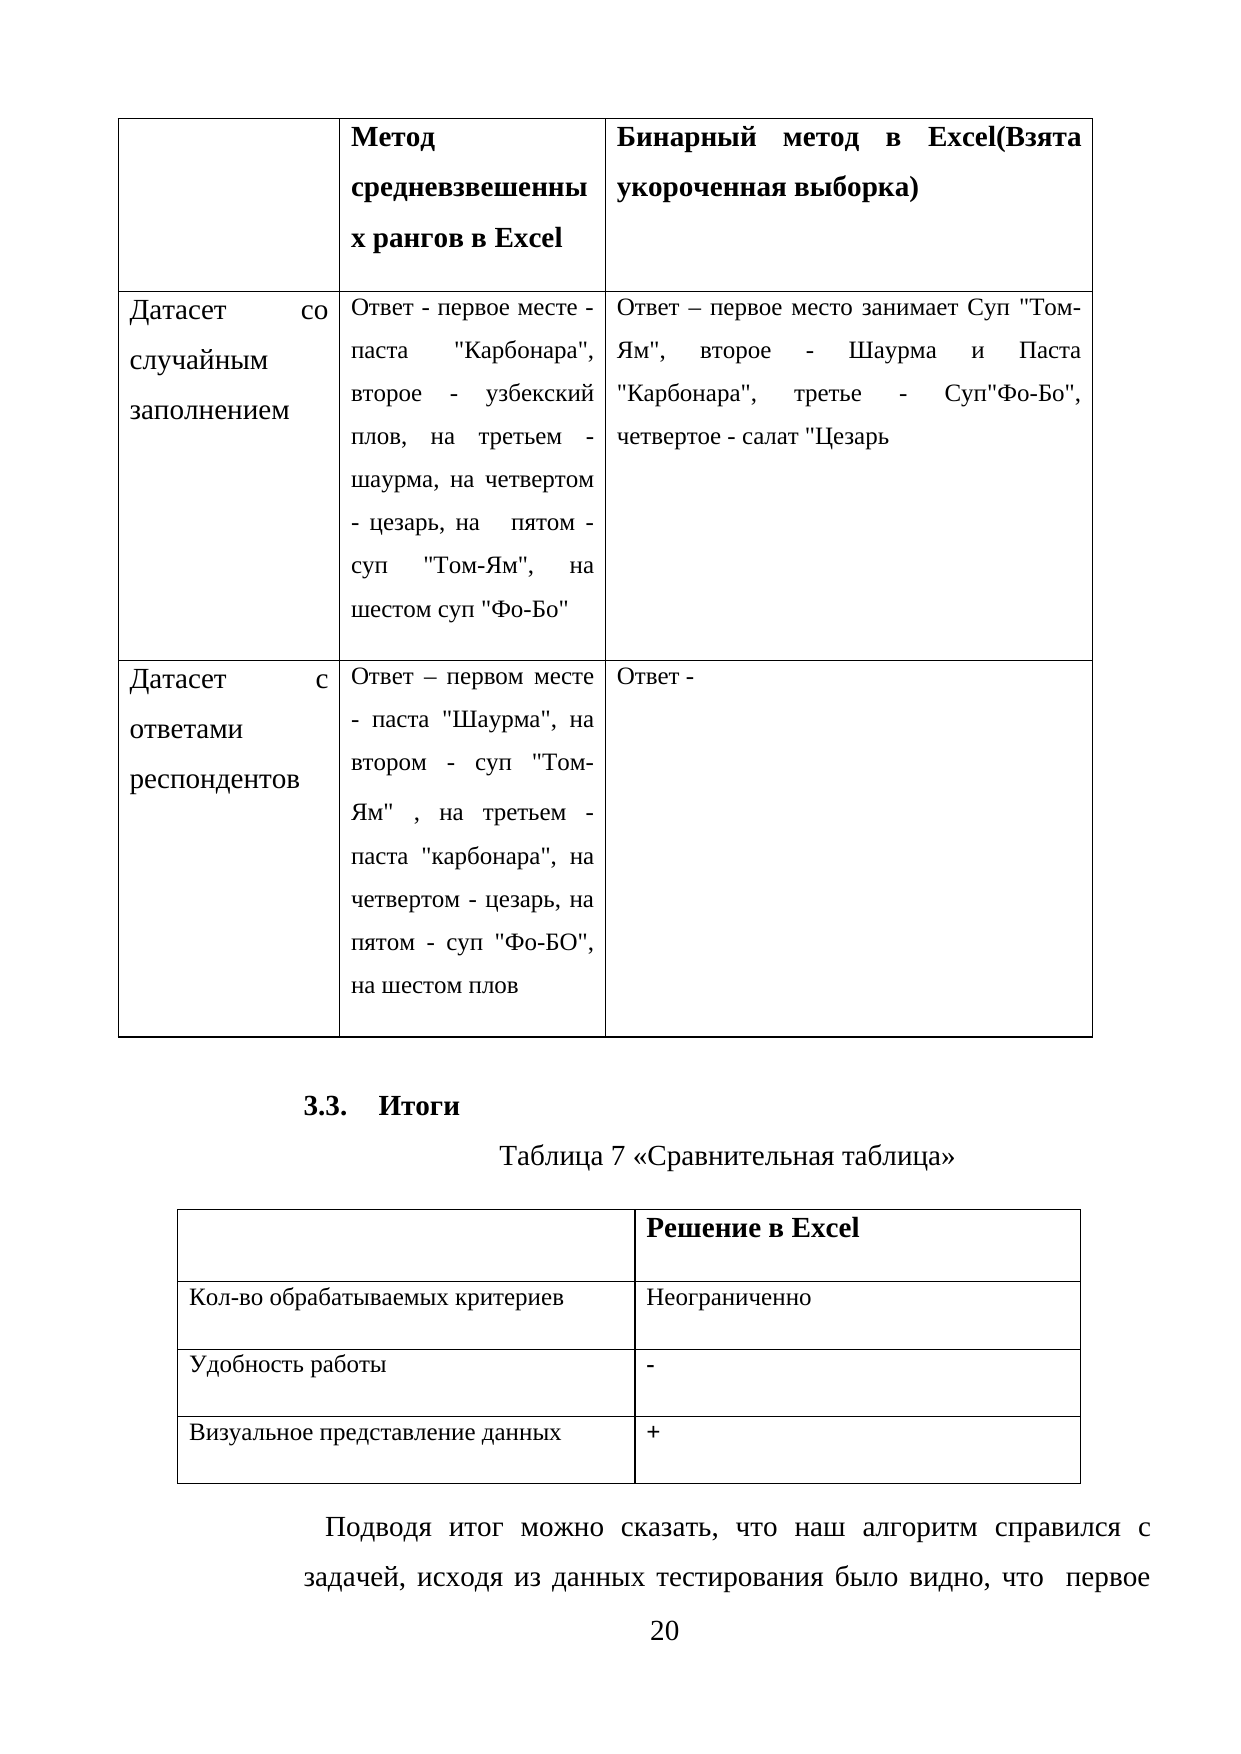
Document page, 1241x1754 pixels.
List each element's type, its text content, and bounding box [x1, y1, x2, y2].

table_header Бинарный метод в Excel(Взята укороченная выборка) [606, 119, 1092, 291]
list Итоги [303, 1088, 1152, 1121]
table_header Решение в Excel [636, 1210, 1080, 1281]
table_header [119, 119, 339, 291]
table_cell Ответ - [606, 661, 1092, 1036]
table_cell + [636, 1417, 1080, 1483]
list Таблица 7 «Сравнительная таблица» [303, 1138, 1152, 1172]
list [303, 1509, 1152, 1593]
table_header Метод средневзвешенных рангов в Excel [340, 119, 605, 291]
table_cell Кол-во обрабатываемых критериев [178, 1282, 634, 1348]
table_cell Ответ - первое месте - паста "Карбонара", второе - узбекский плов, на третьем - шаурма, на четвертом - цезарь, на пятом - суп "Том-Ям", на шестом суп "Фо-Бо" [340, 292, 605, 660]
table_cell Удобность работы [178, 1350, 634, 1416]
table_cell Датасет со случайным заполнением [119, 292, 339, 660]
table_cell Датасет с ответами респондентов [119, 661, 339, 1036]
table_cell Визуальное представление данных [178, 1417, 634, 1483]
table_cell - [636, 1350, 1080, 1416]
table_cell Ответ – первое место занимает Суп "Том-Ям", второе - Шаурма и Паста "Карбонара", третье - Суп"Фо-Бо", четвертое - салат "Цезарь [606, 292, 1092, 660]
table_header [178, 1210, 634, 1281]
table_cell Ответ – первом месте - паста "Шаурма", на втором - суп "Том-Ям" , на третьем - паста "карбонара", на четвертом - цезарь, на пятом - суп "Фо-БО", на шестом плов [340, 661, 605, 1036]
table_cell Неограниченно [636, 1282, 1080, 1348]
